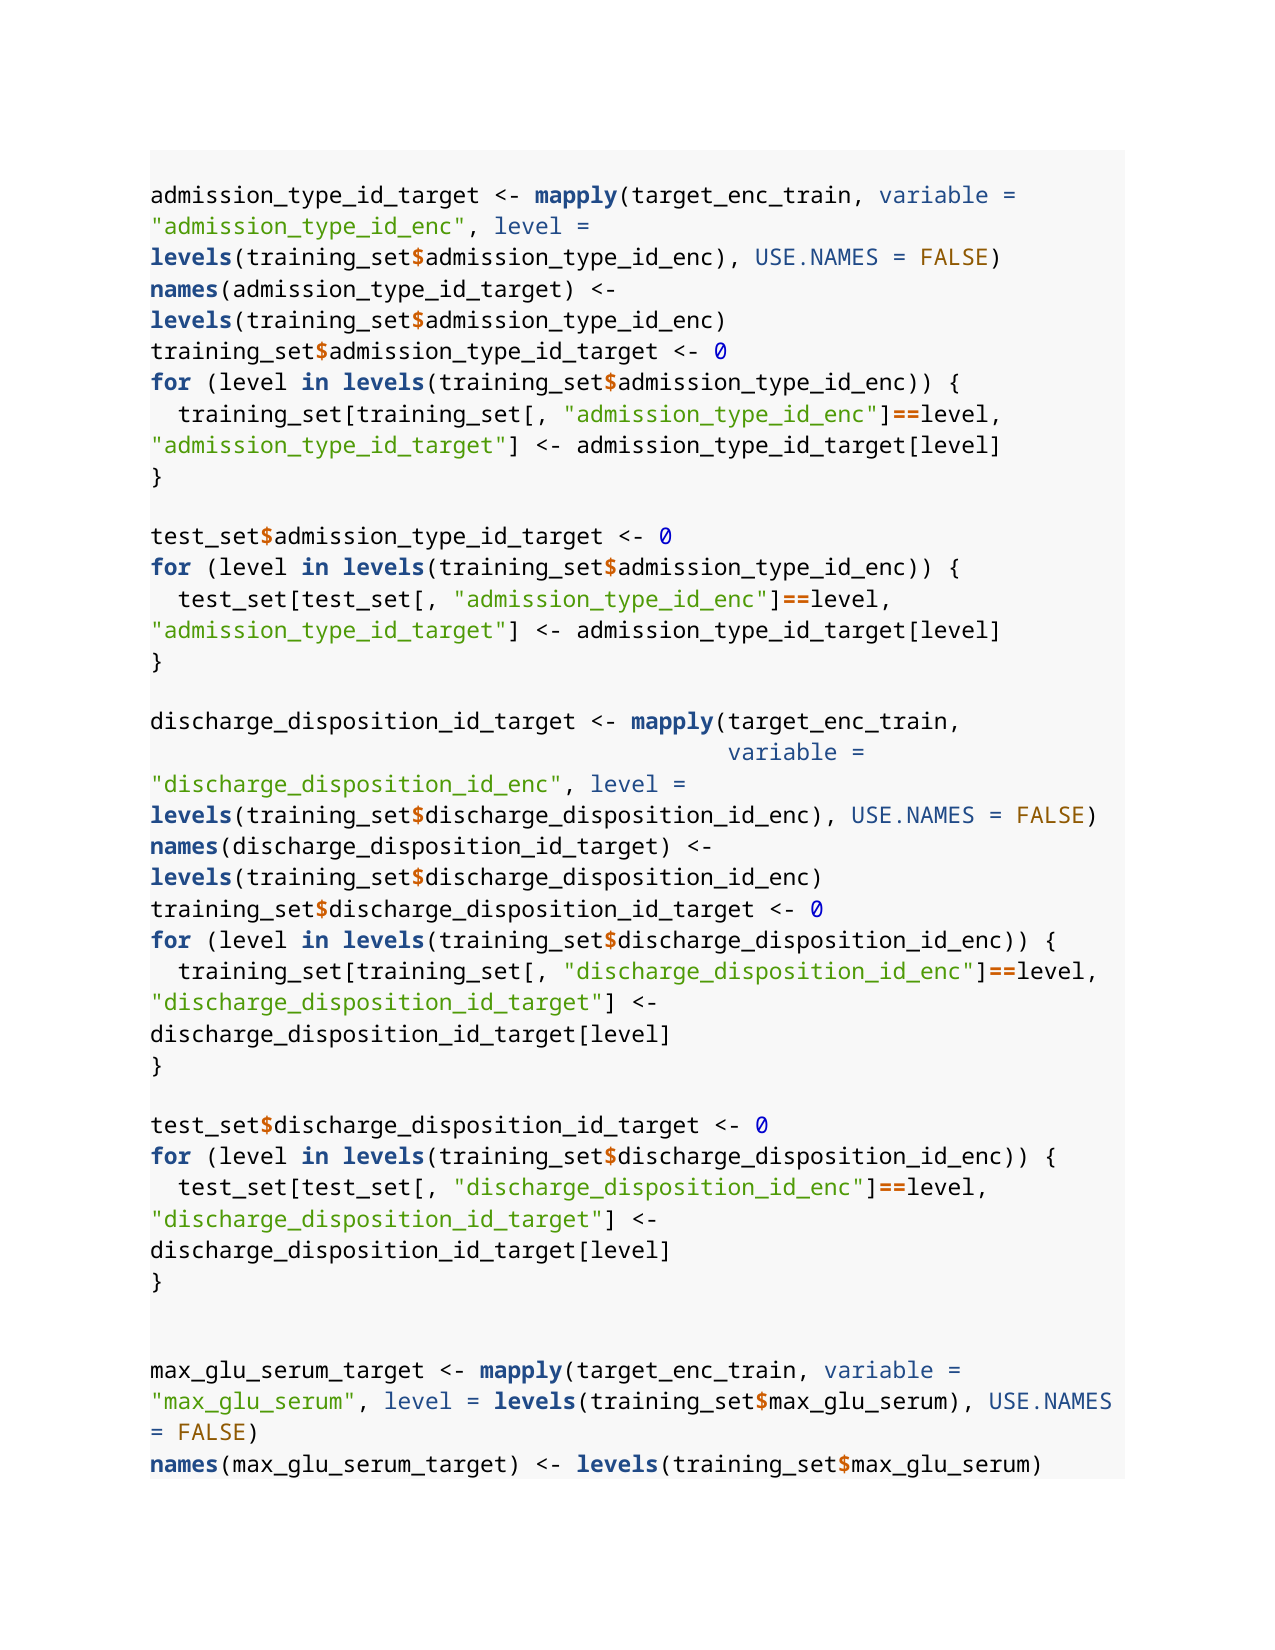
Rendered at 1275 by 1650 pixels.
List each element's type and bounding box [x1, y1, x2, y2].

text [150, 150, 1125, 1479]
